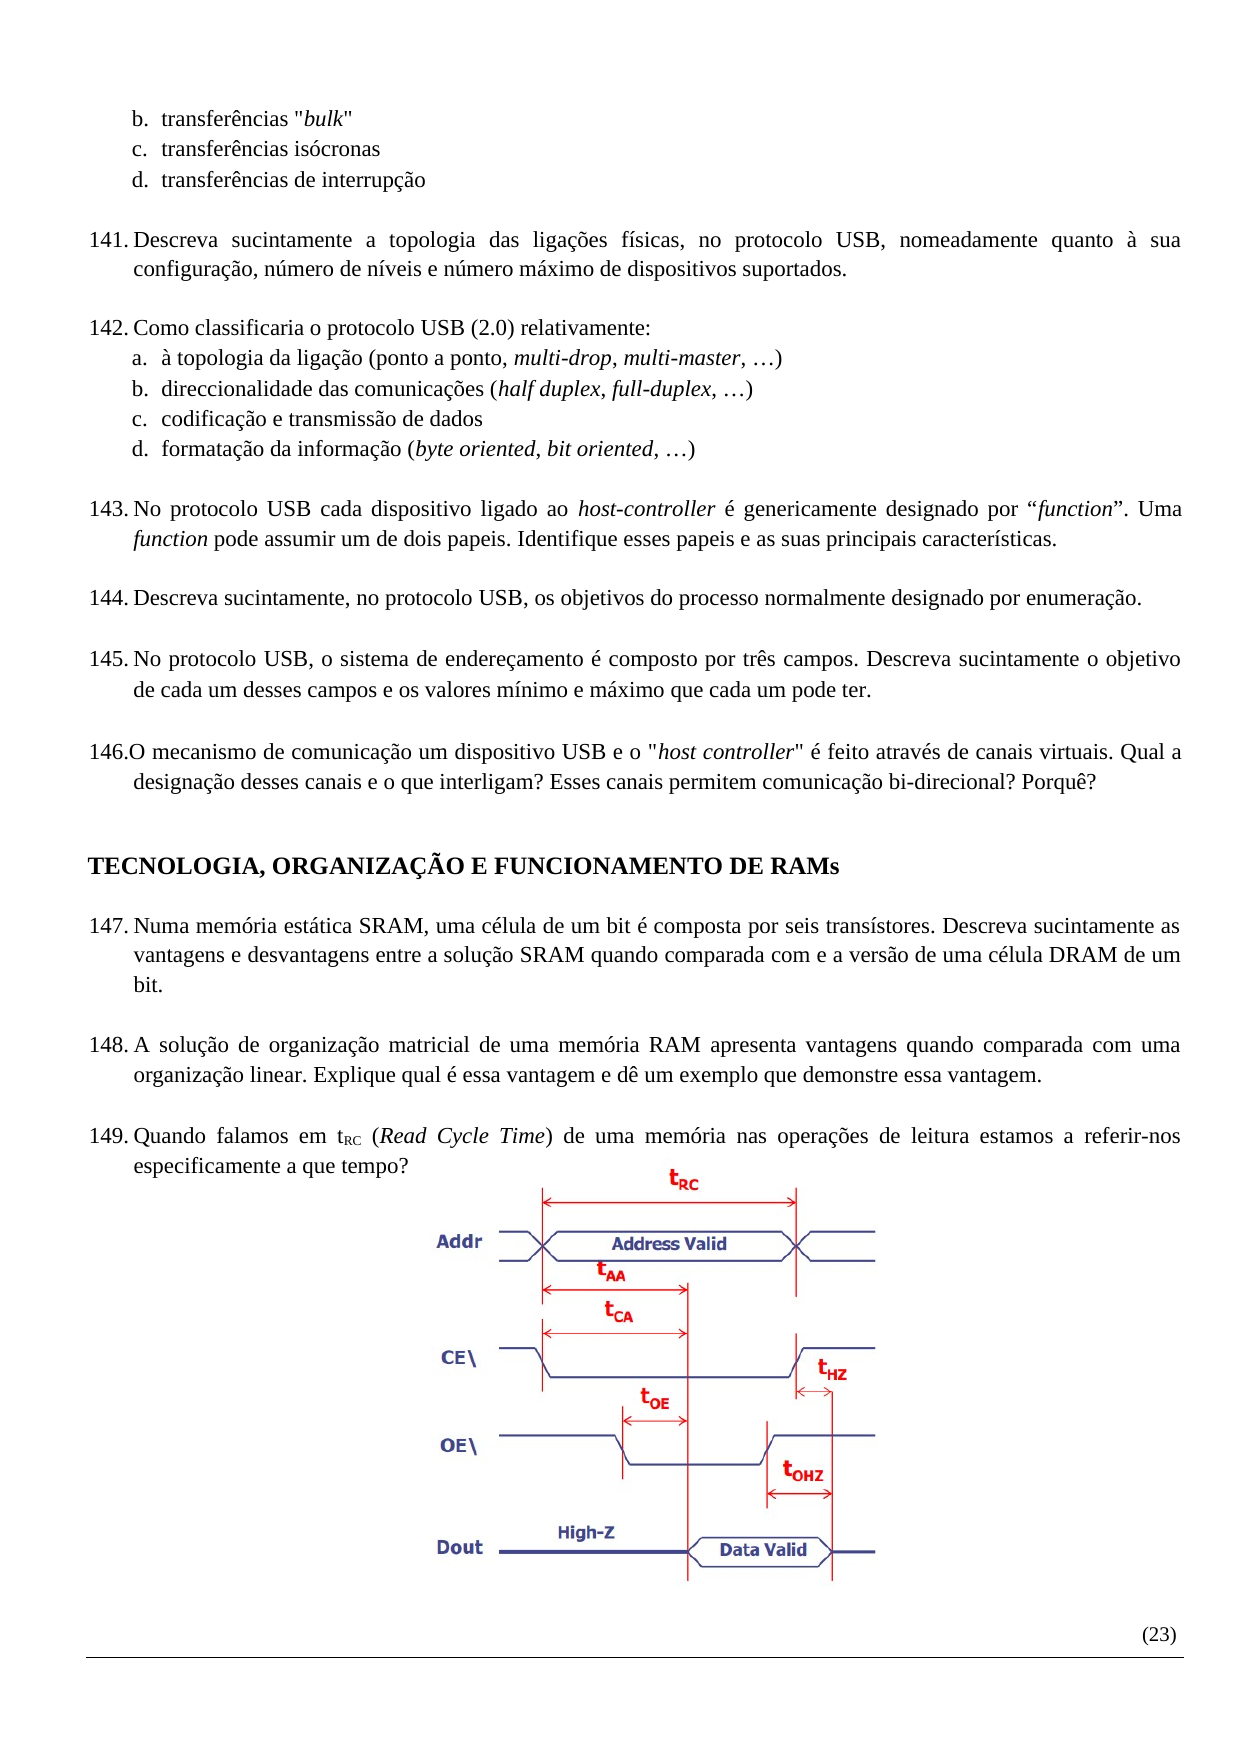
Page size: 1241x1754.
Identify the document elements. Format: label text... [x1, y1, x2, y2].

list No protocolo USB, o sistema de endereçamento é composto por três campos. Descreva sucintamente o objetivo de cada um desses campos e os valores mínimo e máximo que cada um pode ter. [89, 645, 1182, 703]
list transferências de interrupção [132, 166, 1182, 192]
list direccionalidade das comunicações (half duplex, full-duplex, …) [132, 375, 1182, 401]
list Como classificaria o protocolo USB (2.0) relativamente: [89, 314, 1182, 341]
list transferências isócronas [132, 135, 1182, 162]
list No protocolo USB cada dispositivo ligado ao host-controller é genericamente designado por “function”. Uma function pode assumir um de dois papeis. Identifique esses papeis e as suas principais características. [89, 495, 1182, 551]
text 146.O mecanismo de comunicação um dispositivo USB e o "host controller" é feito através de canais virtuais. Qual a designação desses canais e o que interligam? Esses canais permitem comunicação bi-direcional? Porquê? [89, 738, 1182, 794]
subtitle TECNOLOGIA, ORGANIZAÇÃO E FUNCIONAMENTO DE RAMs [87, 851, 1182, 879]
list Descreva sucintamente, no protocolo USB, os objetivos do processo normalmente designado por enumeração. [89, 583, 1182, 611]
list Descreva sucintamente a topologia das ligações físicas, no protocolo USB, nomeadamente quanto à sua configuração, número de níveis e número máximo de dispositivos suportados. [89, 226, 1182, 282]
list à topologia da ligação (ponto a ponto, multi-drop, multi-master, …) [132, 344, 1182, 371]
list A solução de organização matricial de uma memória RAM apresenta vantagens quando comparada com uma organização linear. Explique qual é essa vantagem e dê um exemplo que demonstre essa vantagem. [89, 1031, 1182, 1087]
list Numa memória estática SRAM, uma célula de um bit é composta por seis transístores. Descreva sucintamente as vantagens e desvantagens entre a solução SRAM quando comparada com e a versão de uma célula DRAM de um bit. [89, 912, 1182, 998]
list formatação da informação (byte oriented, bit oriented, …) [132, 435, 1182, 461]
list Quando falamos em tRC (Read Cycle Time) de uma memória nas operações de leitura estamos a referir-nos especificamente a que tempo? [89, 1122, 1182, 1178]
list codificação e transmissão de dados [132, 405, 1182, 431]
picture [430, 1158, 884, 1587]
list transferências "bulk" [132, 105, 1182, 132]
